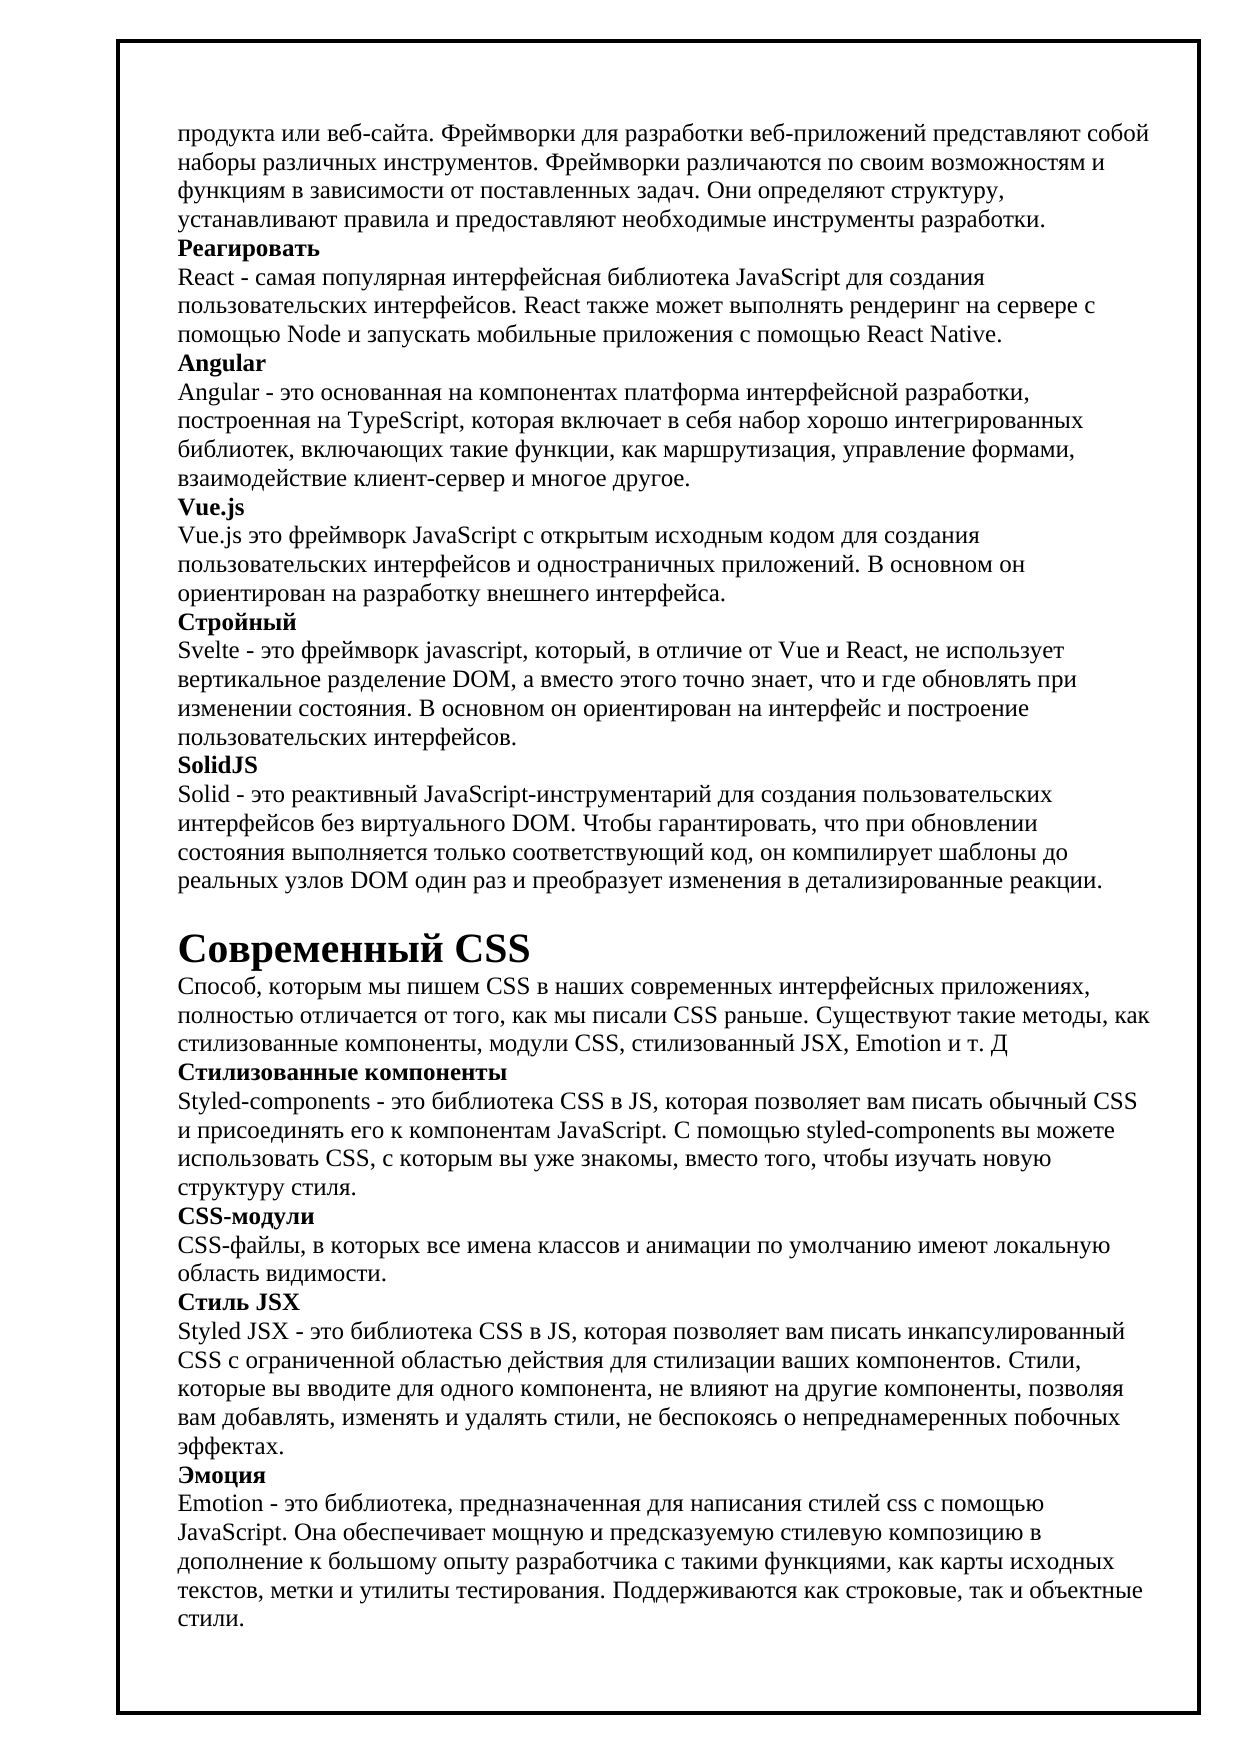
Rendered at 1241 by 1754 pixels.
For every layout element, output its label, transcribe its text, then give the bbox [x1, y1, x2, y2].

text Эмоция [177, 1460, 1152, 1488]
text Стилизованные компоненты [177, 1057, 1152, 1086]
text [177, 118, 1152, 233]
text Стройный [177, 607, 1152, 636]
text Способ, которым мы пишем CSS в наших современных интерфейсных приложениях, полностью отличается от того, как мы писали CSS раньше. Существуют такие методы, как стилизованные компоненты, модули CSS, стилизованный JSX, Emotion и т. Д [177, 971, 1152, 1057]
text Styled-components - это библиотека CSS в JS, которая позволяет вам писать обычный CSS и присоединять его к компонентам JavaScript. С помощью styled-components вы можете использовать CSS, с которым вы уже знакомы, вместо того, чтобы изучать новую структуру стиля. [177, 1086, 1152, 1201]
text CSS-модули [177, 1201, 1152, 1230]
text Solid - это реактивный JavaScript-инструментарий для создания пользовательских интерфейсов без виртуального DOM. Чтобы гарантировать, что при обновлении состояния выполняется только соответствующий код, он компилирует шаблоны до реальных узлов DOM один раз и преобразует изменения в детализированные реакции. [177, 779, 1152, 894]
text Styled JSX - это библиотека CSS в JS, которая позволяет вам писать инкапсулированный CSS с ограниченной областью действия для стилизации ваших компонентов. Стили, которые вы вводите для одного компонента, не влияют на другие компоненты, позволяя вам добавлять, изменять и удалять стили, не беспокоясь о непреднамеренных побочных эффектах. [177, 1316, 1152, 1460]
text Svelte - это фреймворк javascript, который, в отличие от Vue и React, не использует вертикальное разделение DOM, а вместо этого точно знает, что и где обновлять при изменении состояния. В основном он ориентирован на интерфейс и построение пользовательских интерфейсов. [177, 636, 1152, 751]
text CSS-файлы, в которых все имена классов и анимации по умолчанию имеют локальную область видимости. [177, 1230, 1152, 1287]
text React - самая популярная интерфейсная библиотека JavaScript для создания пользовательских интерфейсов. React также может выполнять рендеринг на сервере с помощью Node и запускать мобильные приложения с помощью React Native. [177, 262, 1152, 348]
text Angular [177, 348, 1152, 377]
text Emotion - это библиотека, предназначенная для написания стилей css с помощью JavaScript. Она обеспечивает мощную и предсказуемую стилевую композицию в дополнение к большому опыту разработчика с такими функциями, как карты исходных текстов, метки и утилиты тестирования. Поддерживаются как строковые, так и объектные стили. [177, 1488, 1152, 1632]
text Современный CSS [177, 923, 1152, 971]
text Vue.js это фреймворк JavaScript с открытым исходным кодом для создания пользовательских интерфейсов и одностраничных приложений. В основном он ориентирован на разработку внешнего интерфейса. [177, 521, 1152, 607]
text Angular - это основанная на компонентах платформа интерфейсной разработки, построенная на TypeScript, которая включает в себя набор хорошо интегрированных библиотек, включающих такие функции, как маршрутизация, управление формами, взаимодействие клиент-сервер и многое другое. [177, 377, 1152, 492]
text Vue.js [177, 492, 1152, 521]
text Реагировать [177, 233, 1152, 262]
text SolidJS [177, 751, 1152, 779]
text Стиль JSX [177, 1287, 1152, 1316]
